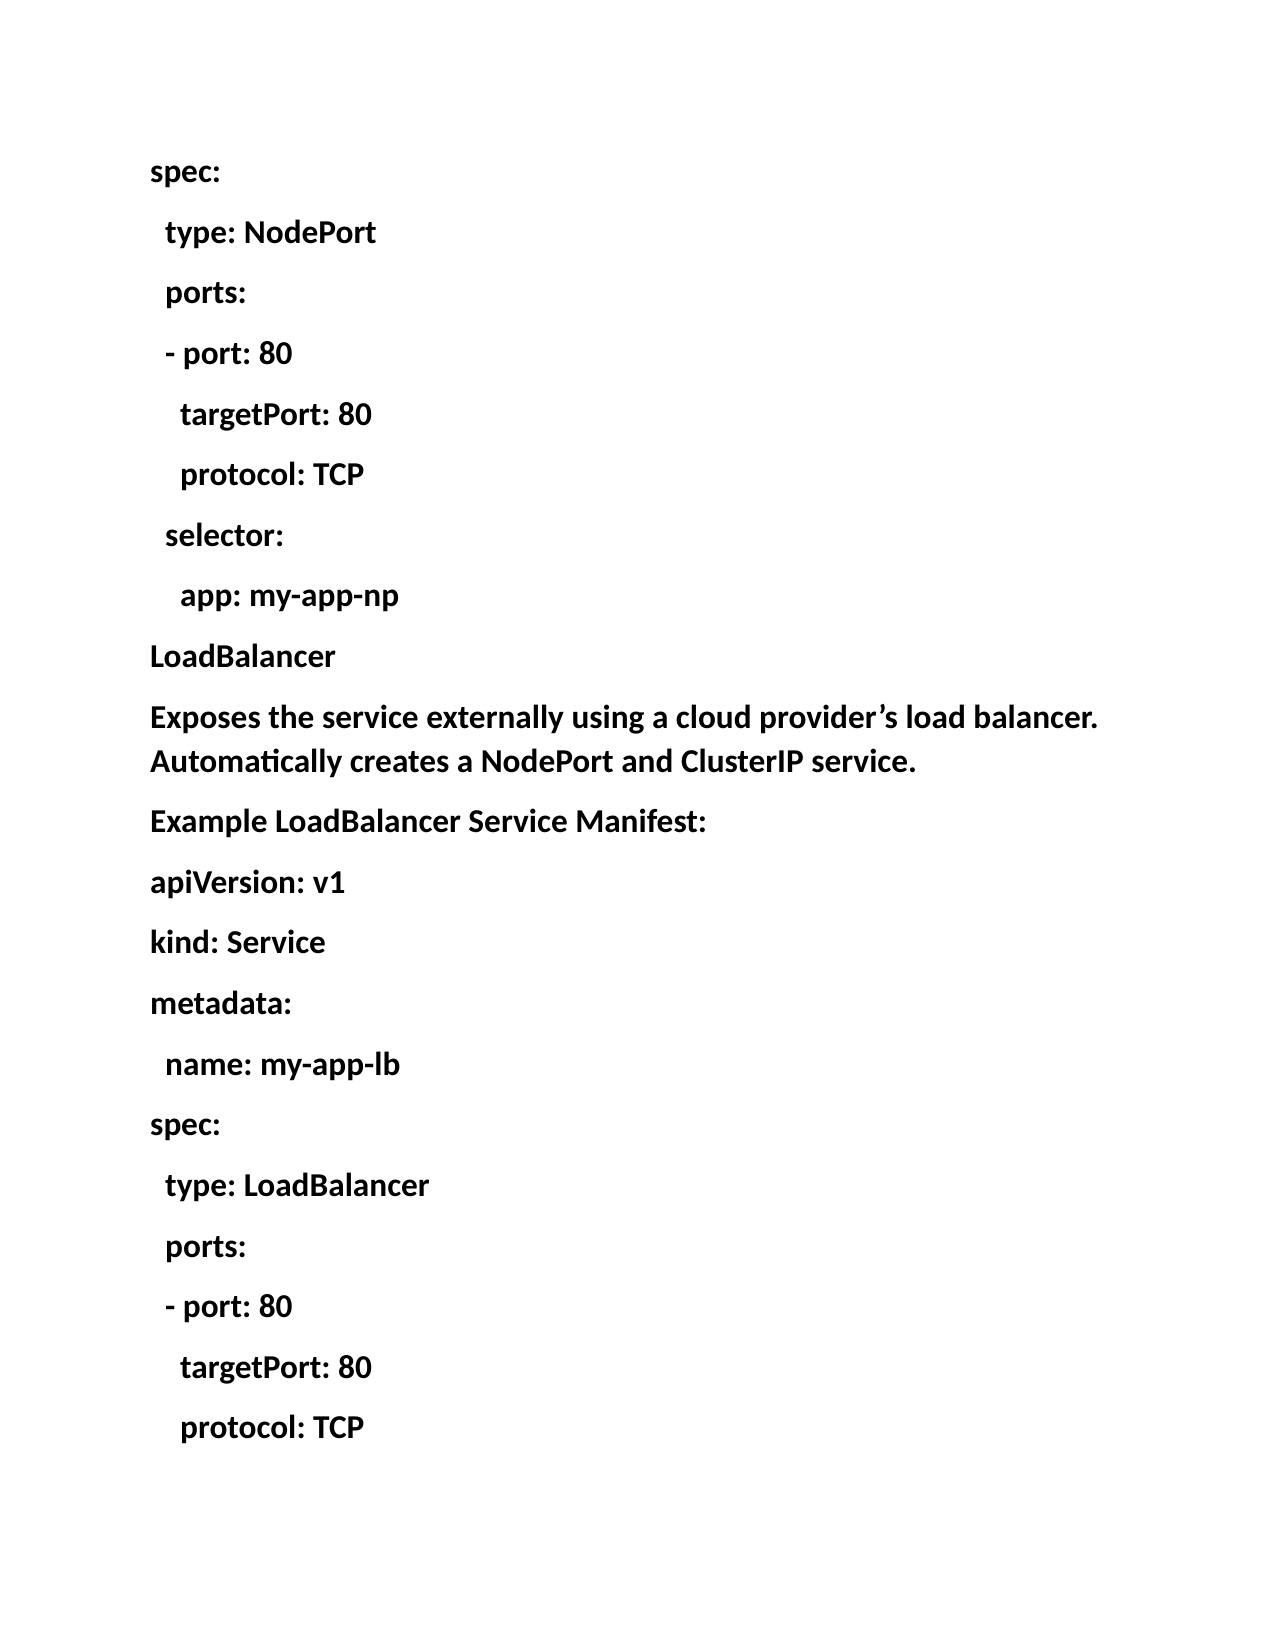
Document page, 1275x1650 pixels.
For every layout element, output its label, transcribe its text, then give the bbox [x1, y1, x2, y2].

text spec: [150, 1103, 1125, 1144]
text name: my-app-lb [150, 1043, 1125, 1083]
text protocol: TCP [150, 453, 1125, 494]
text ports: [150, 1224, 1125, 1265]
text apiVersion: v1 [150, 861, 1125, 902]
text Exposes the service externally using a cloud provider’s load balancer. Automatically creates a NodePort and ClusterIP service. [150, 696, 1125, 780]
text - port: 80 [150, 332, 1125, 373]
text selector: [150, 514, 1125, 554]
text ports: [150, 271, 1125, 312]
text protocol: TCP [150, 1406, 1125, 1447]
text kind: Service [150, 921, 1125, 962]
text - port: 80 [150, 1285, 1125, 1326]
text type: NodePort [150, 211, 1125, 251]
text Example LoadBalancer Service Manifest: [150, 800, 1125, 841]
text targetPort: 80 [150, 1346, 1125, 1387]
text LoadBalancer [150, 635, 1125, 676]
text type: LoadBalancer [150, 1164, 1125, 1205]
text targetPort: 80 [150, 392, 1125, 433]
text metadata: [150, 982, 1125, 1023]
text app: my-app-np [150, 574, 1125, 615]
text spec: [150, 150, 1125, 191]
